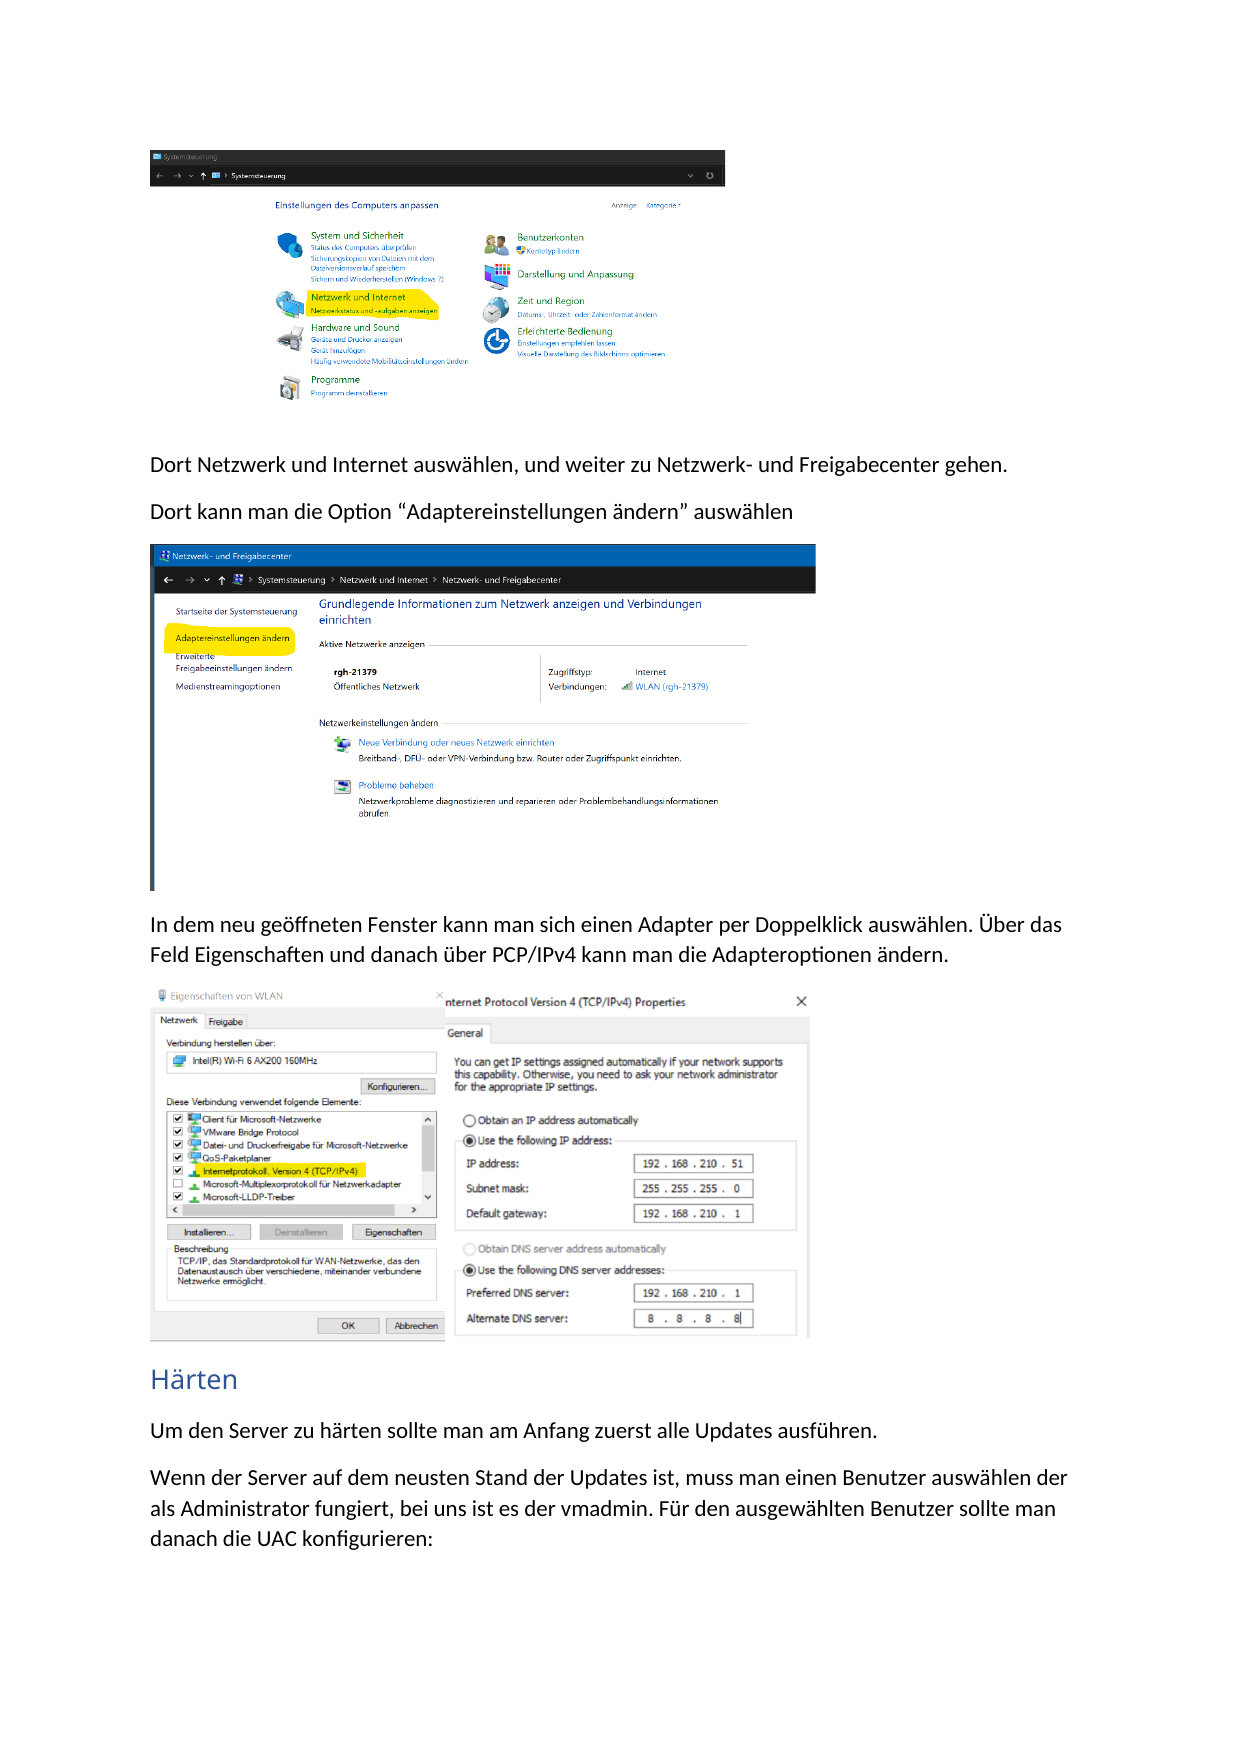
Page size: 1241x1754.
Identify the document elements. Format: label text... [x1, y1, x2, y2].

text Wenn der Server auf dem neusten Stand der Updates ist, muss man einen Benutzer auswählen der als Administrator fungiert, bei uns ist es der vmadmin. Für den ausgewählten Benutzer sollte man danach die UAC konfigurieren: [150, 1463, 1090, 1552]
text In dem neu geöffneten Fenster kann man sich einen Adapter per Doppelklick auswählen. Über das Feld Eigenschaften und danach über PCP/IPv4 kann man die Adapteroptionen ändern. [150, 910, 1090, 968]
text Härten [150, 1360, 1090, 1397]
text Dort Netzwerk und Internet auswählen, und weiter zu Netzwerk- und Freigabecenter gehen. [150, 450, 1090, 478]
picture [150, 544, 816, 891]
text Um den Server zu härten sollte man am Anfang zuerst alle Updates ausführen. [150, 1417, 1090, 1445]
picture [150, 986, 810, 1342]
picture [150, 150, 725, 432]
text Dort kann man die Option “Adaptereinstellungen ändern” auswählen [150, 497, 1090, 525]
